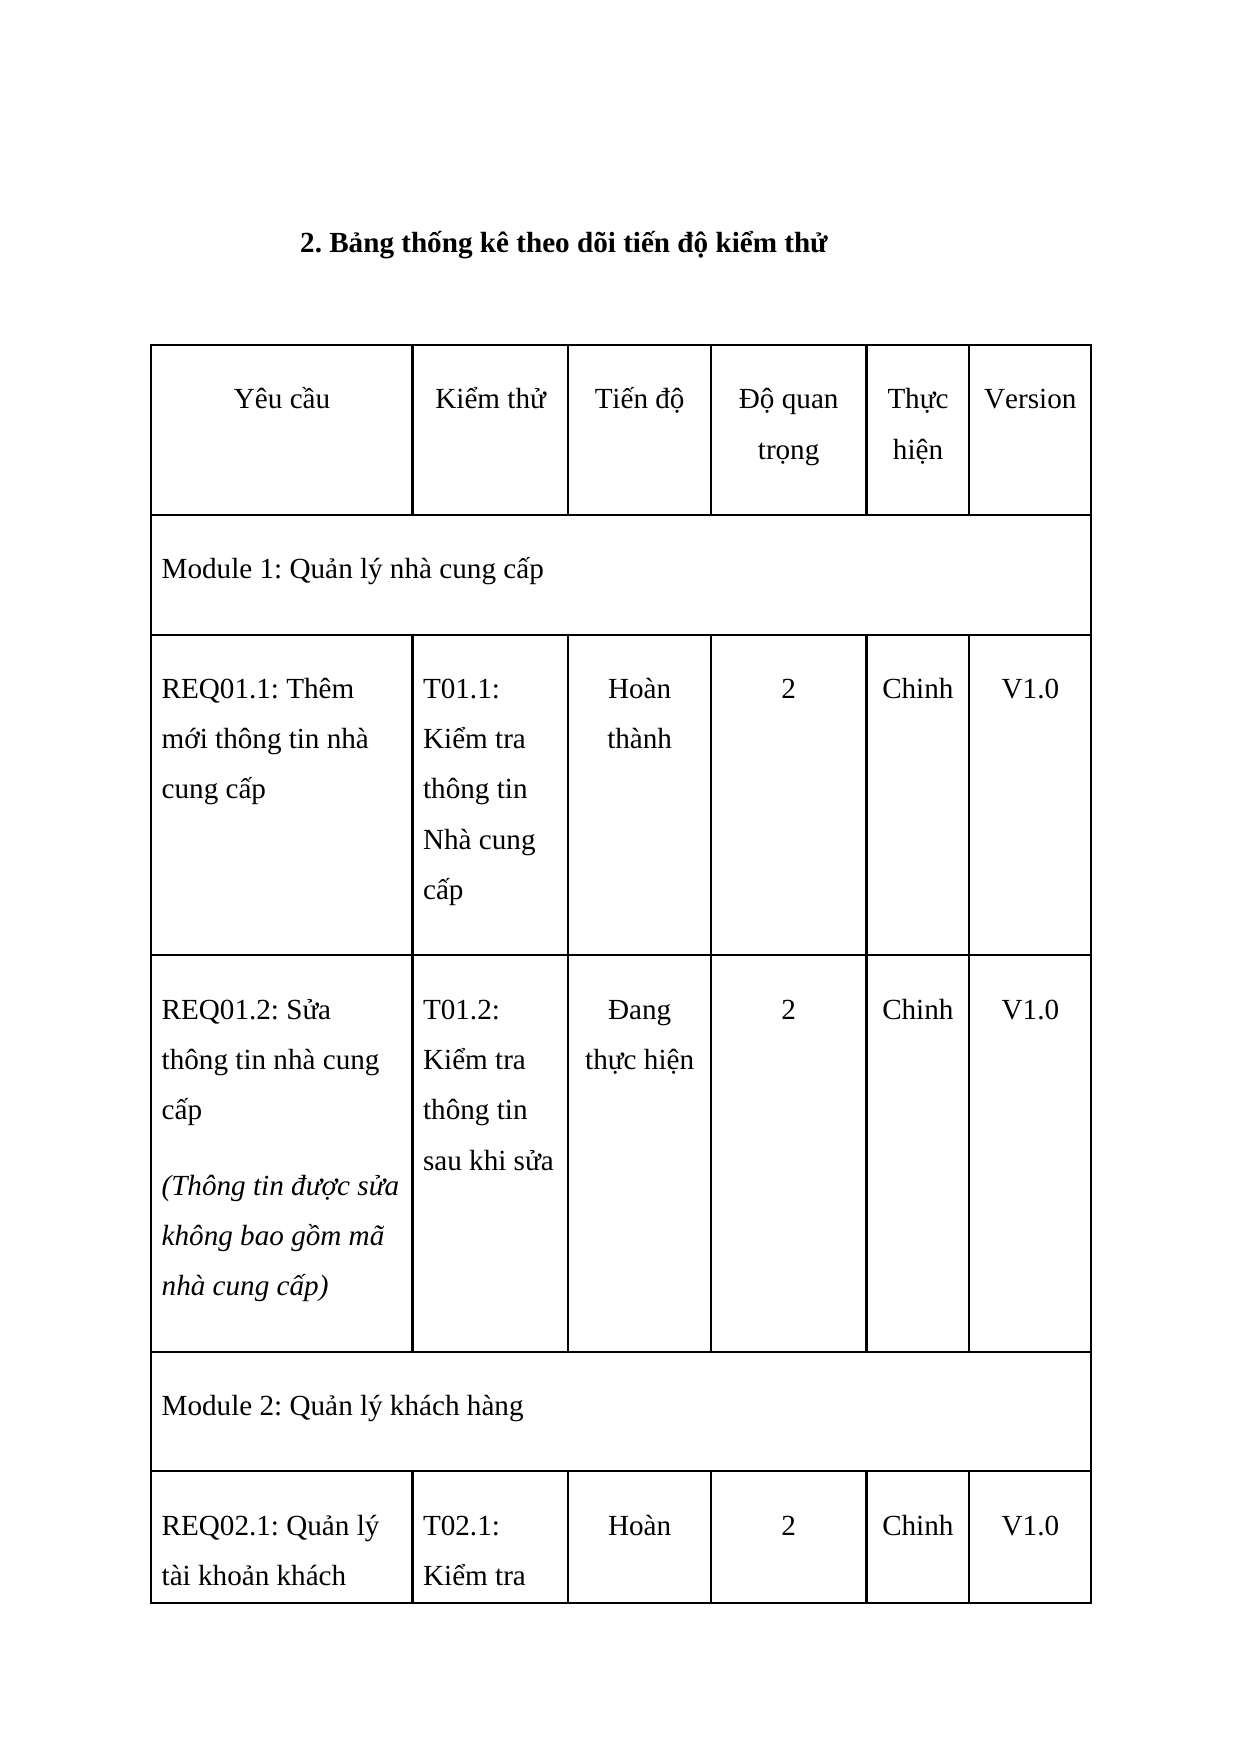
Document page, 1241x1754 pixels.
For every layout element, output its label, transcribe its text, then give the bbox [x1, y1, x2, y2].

table_cell V1.0 [970, 1472, 1090, 1602]
table_cell 2 [712, 956, 865, 1351]
table_cell 2 [712, 1472, 865, 1602]
table_header Version [970, 346, 1090, 514]
table_cell Module 2: Quản lý khách hàng [152, 1353, 1090, 1470]
table_cell 2 [712, 636, 865, 954]
table_header Yêu cầu [152, 346, 411, 514]
table_cell Module 1: Quản lý nhà cung cấp [152, 516, 1090, 633]
text 2. Bảng thống kê theo dõi tiến độ kiểm thử [300, 225, 1090, 259]
table_cell Chinh [868, 636, 968, 954]
table_cell V1.0 [970, 956, 1090, 1351]
table_cell T01.1: Kiểm tra thông tin Nhà cung cấp [414, 636, 567, 954]
table_cell T01.2: Kiểm tra thông tin sau khi sửa [414, 956, 567, 1351]
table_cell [152, 1472, 411, 1602]
table_cell Chinh [868, 956, 968, 1351]
table_cell REQ01.2: Sửa thông tin nhà cung cấp (Thông tin được sửa không bao gồm mã nhà cung cấp) [152, 956, 411, 1351]
table_cell V1.0 [970, 636, 1090, 954]
table_cell Đang thực hiện [569, 956, 710, 1351]
table_cell REQ01.1: Thêm mới thông tin nhà cung cấp [152, 636, 411, 954]
table_header Thực hiện [868, 346, 968, 514]
table_header Độ quan trọng [712, 346, 865, 514]
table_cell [414, 1472, 567, 1602]
table_cell Hoàn thành [569, 1472, 710, 1602]
table_cell Hoàn thành [569, 636, 710, 954]
table_header Kiểm thử [414, 346, 567, 514]
table_cell Chinh [868, 1472, 968, 1602]
table_header Tiến độ [569, 346, 710, 514]
